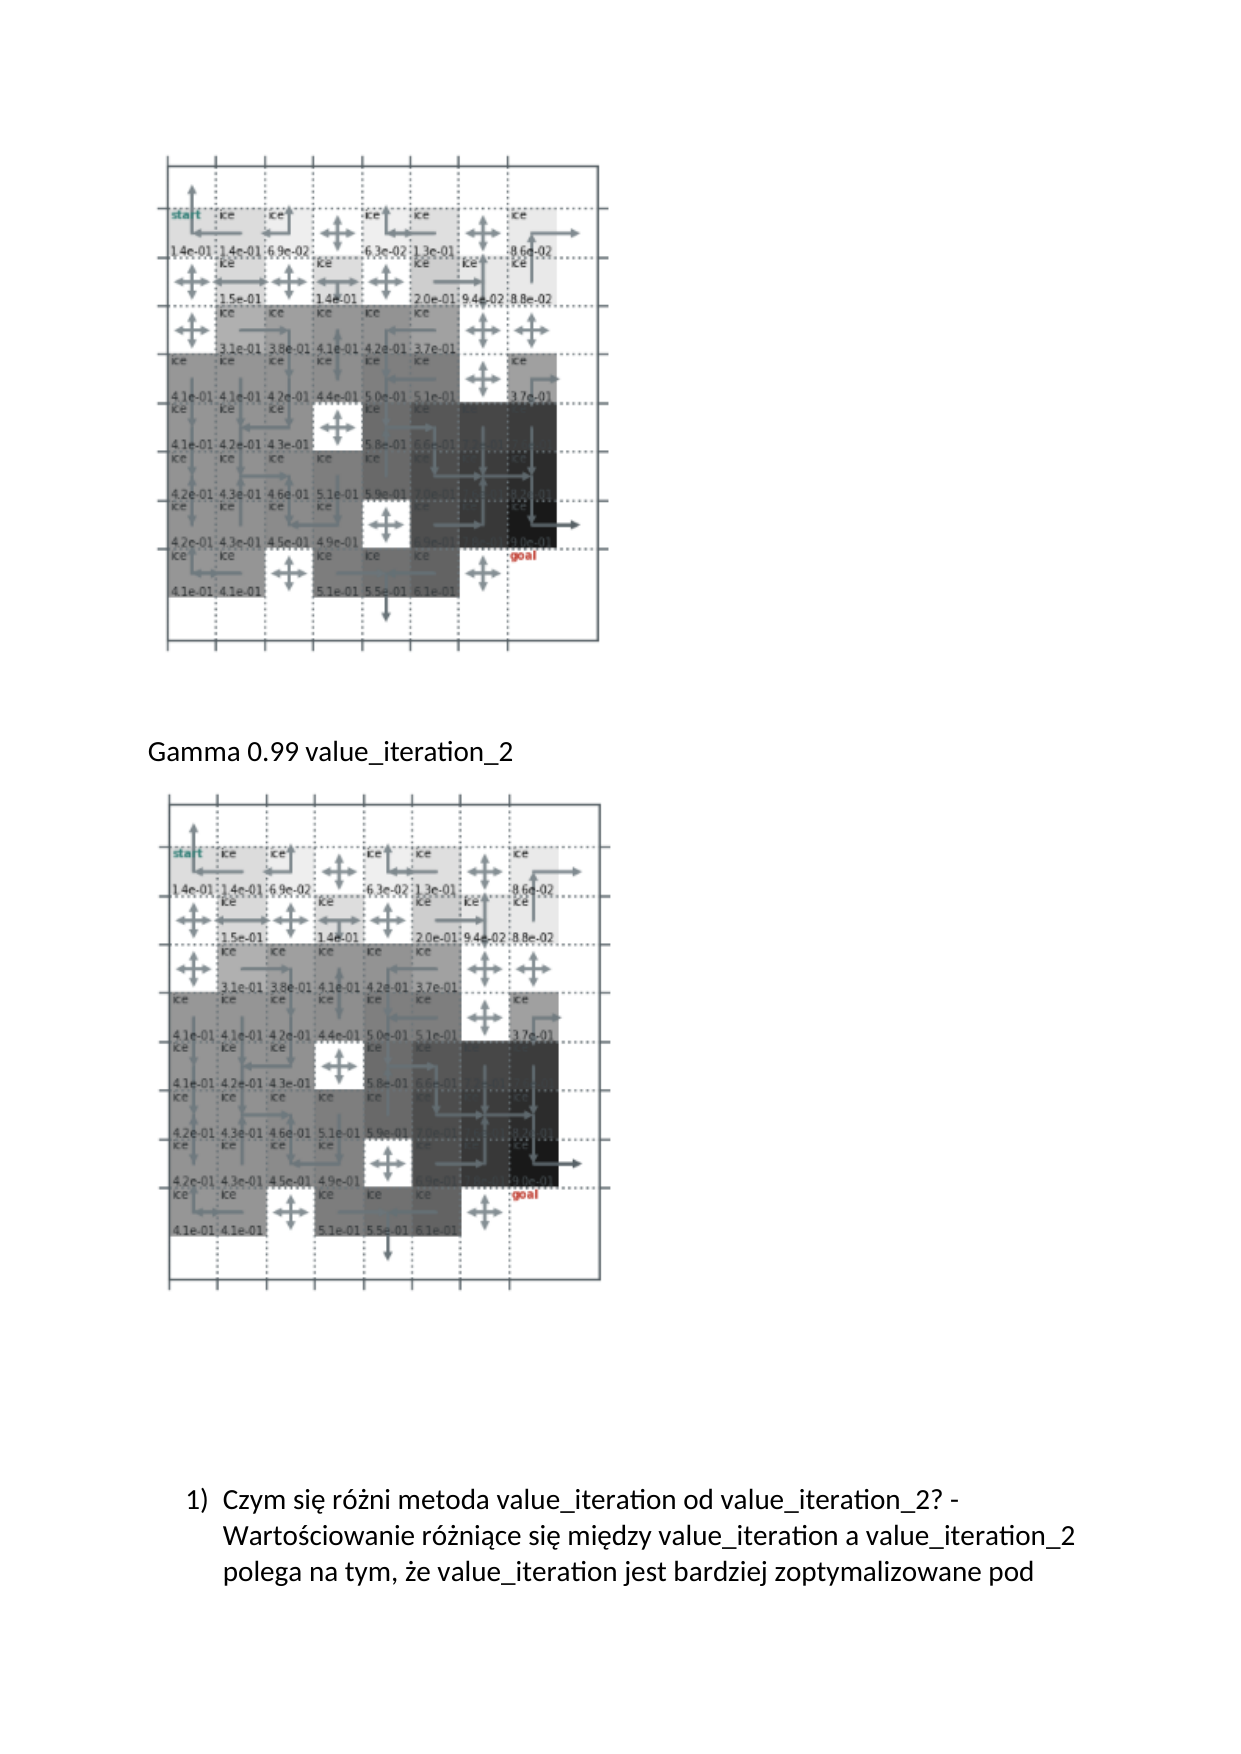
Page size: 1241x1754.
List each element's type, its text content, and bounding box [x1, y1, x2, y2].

text Gamma 0.99 value_iteration_2 [148, 733, 1093, 768]
picture [147, 147, 615, 659]
picture [147, 787, 620, 1298]
